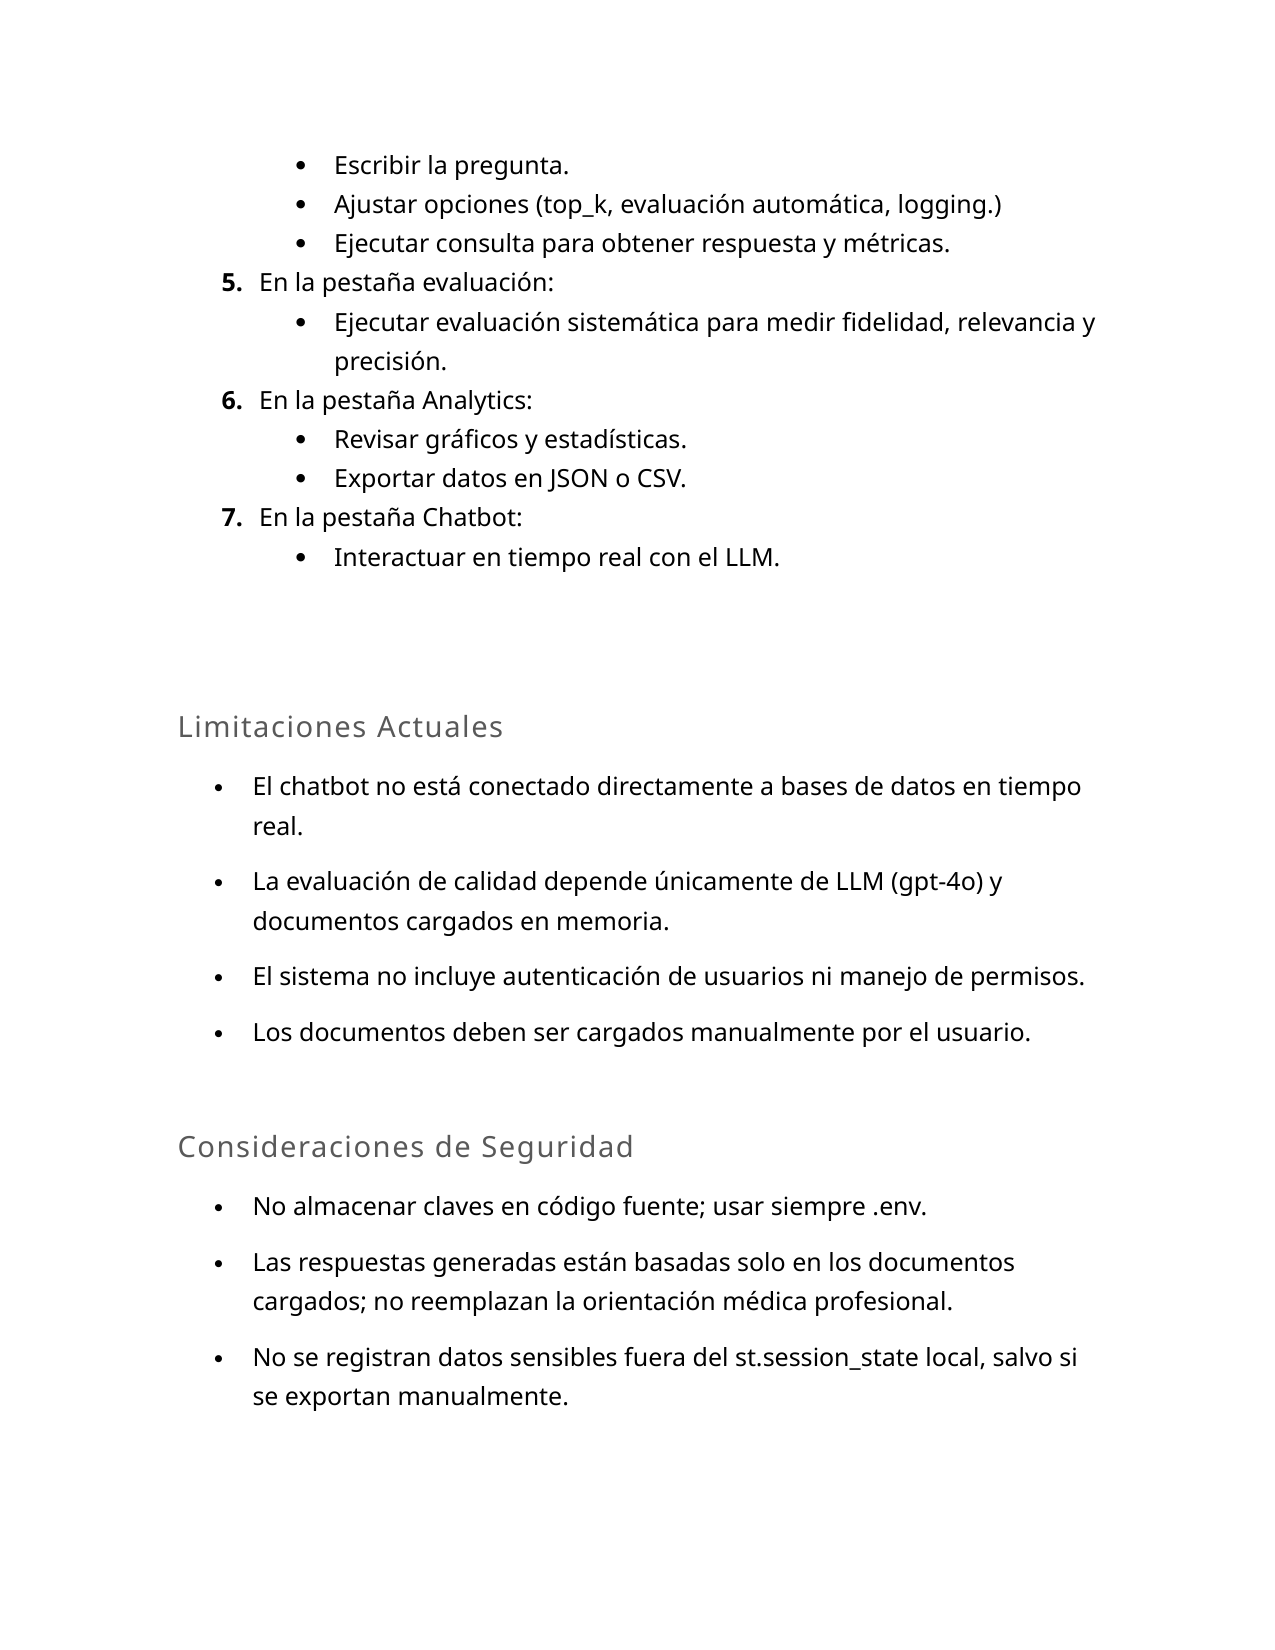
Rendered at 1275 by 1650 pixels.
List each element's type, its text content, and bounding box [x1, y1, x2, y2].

list El chatbot no está conectado directamente a bases de datos en tiempo real. [215, 769, 1098, 842]
list Interactuar en tiempo real con el LLM. [296, 539, 1098, 573]
list El sistema no incluye autenticación de usuarios ni manejo de permisos. [215, 959, 1098, 993]
list Ejecutar evaluación sistemática para medir fidelidad, relevancia y precisión. [296, 304, 1098, 377]
list En la pestaña Chatbot: [221, 500, 1098, 534]
list Ajustar opciones (top_k, evaluación automática, logging.) [296, 187, 1098, 221]
subtitle Limitaciones Actuales [177, 707, 1098, 746]
list No almacenar claves en código fuente; usar siempre .env. [215, 1189, 1098, 1223]
list Ejecutar consulta para obtener respuesta y métricas. [296, 226, 1098, 260]
list Revisar gráficos y estadísticas. [296, 422, 1098, 456]
list En la pestaña Analytics: [221, 383, 1098, 417]
list Las respuestas generadas están basadas solo en los documentos cargados; no reemplazan la orientación médica profesional. [215, 1245, 1098, 1318]
list La evaluación de calidad depende únicamente de LLM (gpt-4o) y documentos cargados en memoria. [215, 864, 1098, 937]
list No se registran datos sensibles fuera del st.session_state local, salvo si se exportan manualmente. [215, 1340, 1098, 1413]
list Exportar datos en JSON o CSV. [296, 461, 1098, 495]
list Escribir la pregunta. [296, 148, 1098, 182]
subtitle Consideraciones de Seguridad [177, 1127, 1098, 1166]
list En la pestaña evaluación: [221, 265, 1098, 299]
list Los documentos deben ser cargados manualmente por el usuario. [215, 1015, 1098, 1049]
